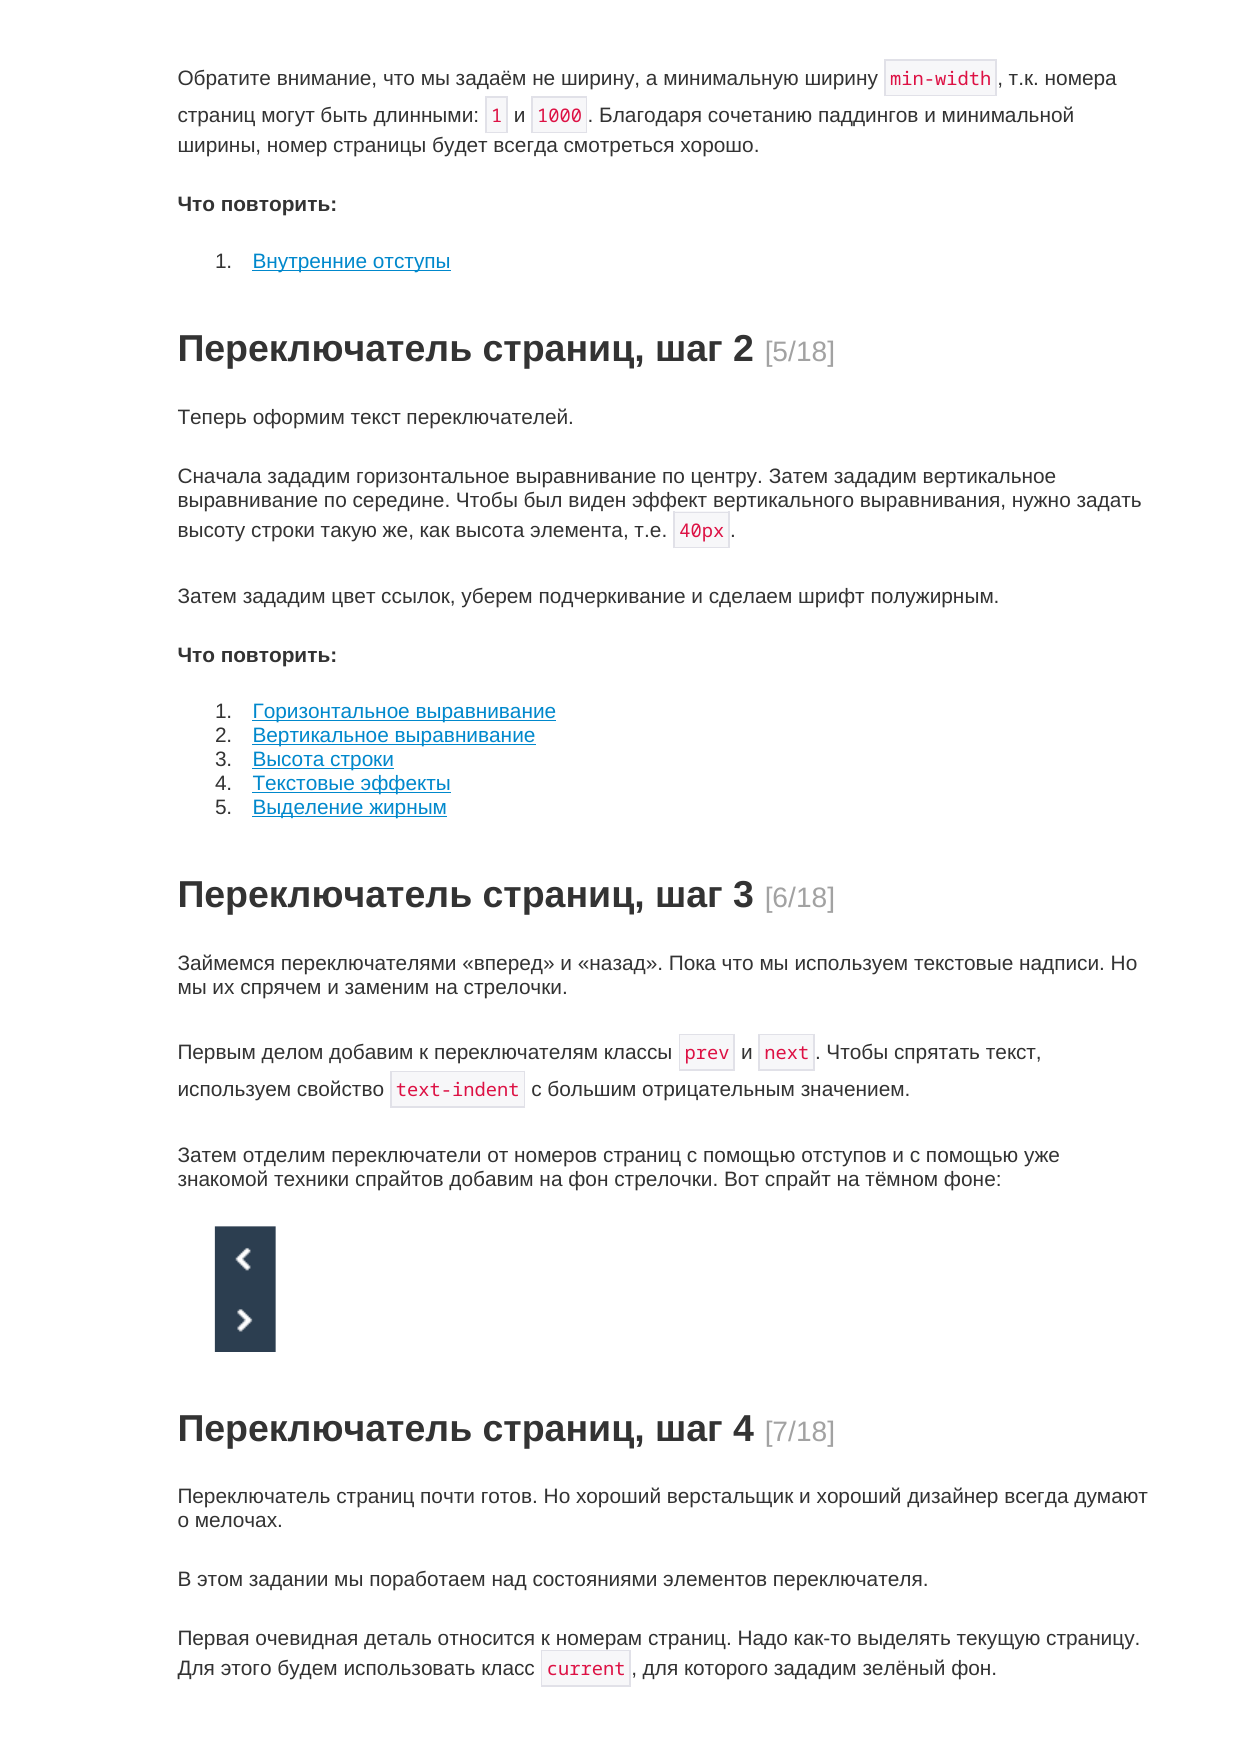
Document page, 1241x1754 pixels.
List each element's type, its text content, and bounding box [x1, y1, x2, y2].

text Затем зададим цвет ссылок, уберем подчеркивание и сделаем шрифт полужирным. [177, 583, 1152, 607]
list Вертикальное выравнивание [215, 723, 1152, 747]
text Теперь оформим текст переключателей. [177, 404, 1152, 428]
subtitle Переключатель страниц, шаг 3 [6/18] [177, 869, 1152, 916]
subtitle Переключатель страниц, шаг 2 [5/18] [177, 323, 1152, 369]
text Затем отделим переключатели от номеров страниц с помощью отступов и с помощью уже знакомой техники спрайтов добавим на фон стрелочки. Вот спрайт на тёмном фоне: [177, 1143, 1152, 1191]
list Выделение жирным [215, 795, 1152, 819]
list Высота строки [215, 747, 1152, 771]
list Текстовые эффекты [215, 771, 1152, 795]
text Займемся переключателями «вперед» и «назад». Пока что мы используем текстовые надписи. Но мы их спрячем и заменим на стрелочки. [177, 951, 1152, 999]
text Переключатель страниц почти готов. Но хороший верстальщик и хороший дизайнер всегда думают о мелочах. [177, 1484, 1152, 1532]
text Первым делом добавим к переключателям классы prev и next. Чтобы спрятать текст, используем свойство text-indent с большим отрицательным значением. [177, 1034, 1152, 1108]
text Первая очевидная деталь относится к номерам страниц. Надо как-то выделять текущую страницу. Для этого будем использовать класс current, для которого зададим зелёный фон. [177, 1626, 1152, 1687]
text Сначала зададим горизонтальное выравнивание по центру. Затем зададим вертикальное выравнивание по середине. Чтобы был виден эффект вертикального выравнивания, нужно задать высоту строки такую же, как высота элемента, т.е. 40px. [177, 463, 1152, 548]
subtitle Переключатель страниц, шаг 4 [7/18] [177, 1402, 1152, 1449]
list Горизонтальное выравнивание [215, 699, 1152, 723]
text Что повторить: [177, 642, 1152, 666]
text Что повторить: [177, 192, 1152, 216]
picture [214, 1225, 276, 1352]
text Обратите внимание, что мы задаём не ширину, а минимальную ширину min-width, т.к. номера страниц могут быть длинными: 1 и 1000. Благодаря сочетанию паддингов и минимальной ширины, номер страницы будет всегда смотреться хорошо. [177, 59, 1152, 157]
list Внутренние отступы [215, 249, 1152, 273]
text В этом задании мы поработаем над состояниями элементов переключателя. [177, 1567, 1152, 1591]
